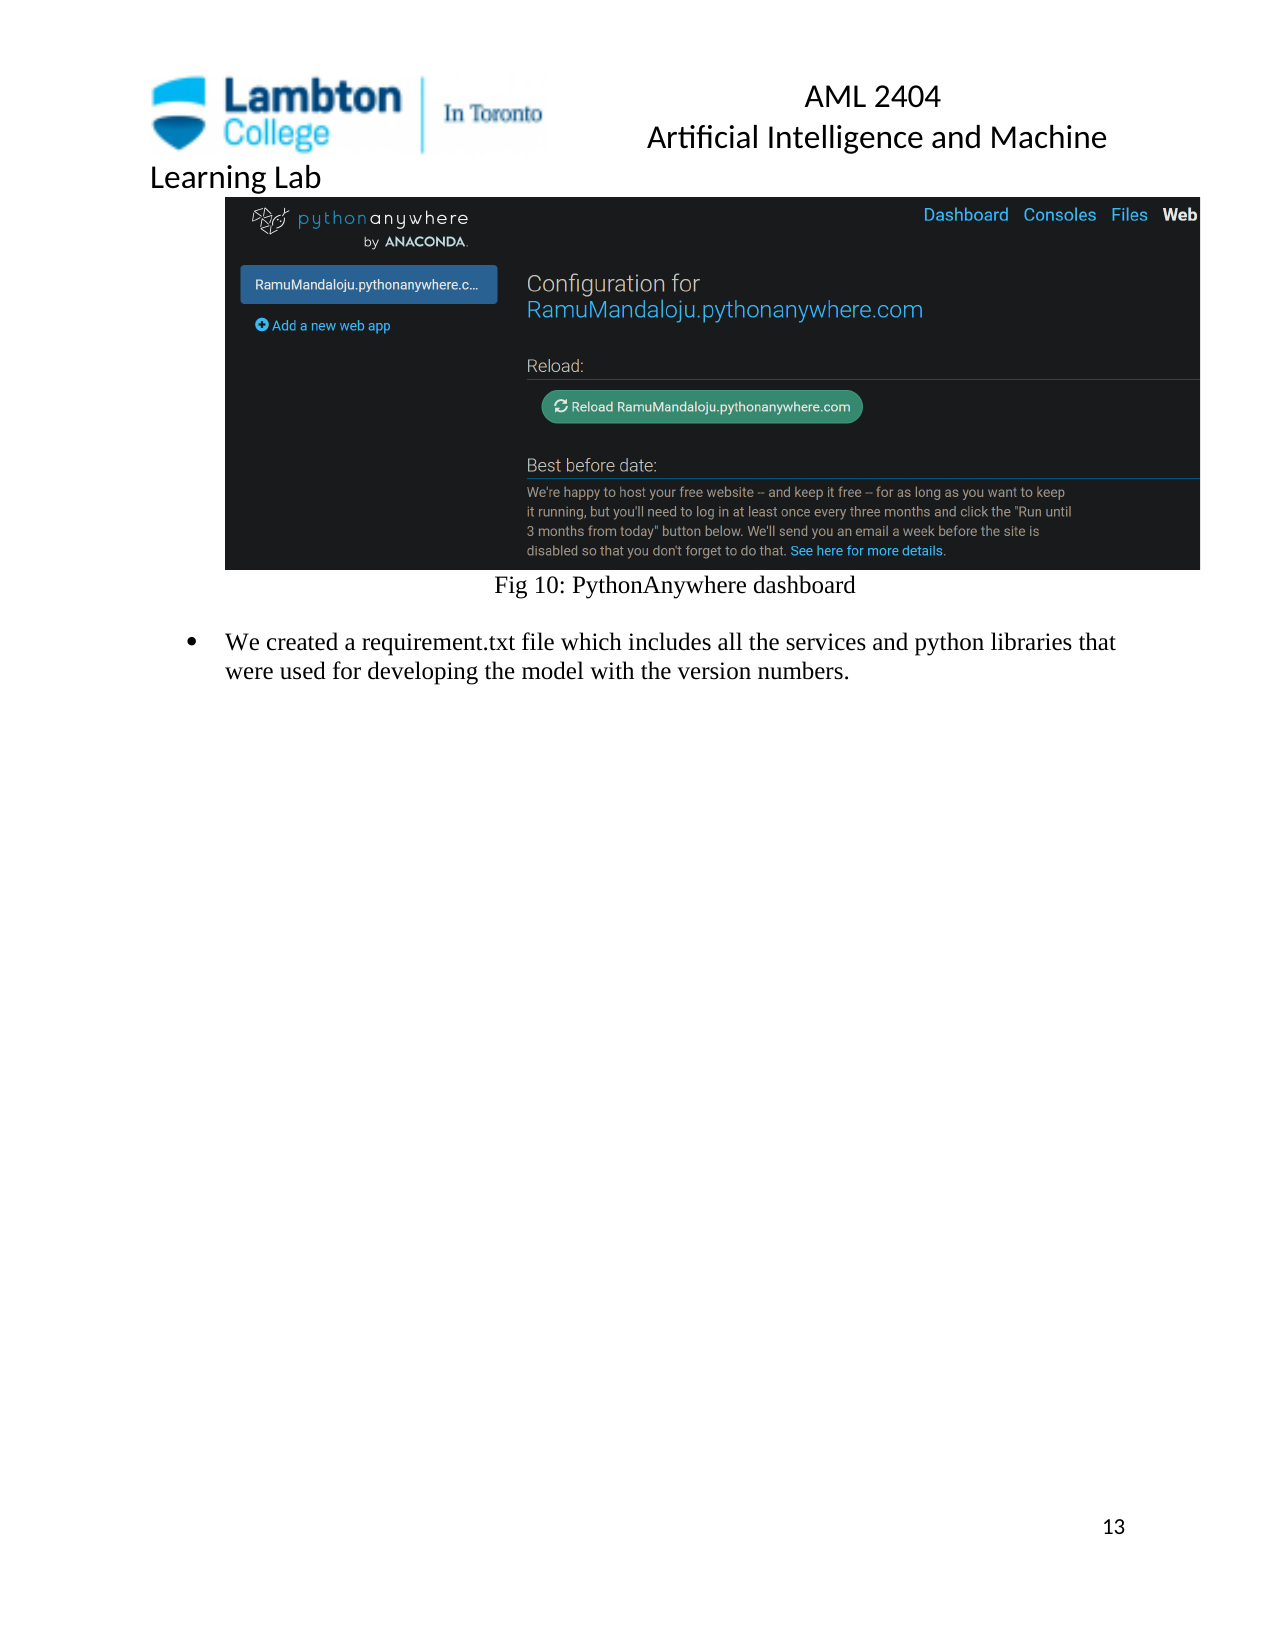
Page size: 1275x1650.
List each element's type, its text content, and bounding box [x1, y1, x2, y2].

picture [150, 75, 547, 157]
list We created a requirement.txt file which includes all the services and python libraries that were used for developing the model with the version numbers. [187, 627, 1125, 685]
picture [225, 197, 1200, 570]
list Fig 10: PythonAnywhere dashboard [225, 570, 1125, 598]
